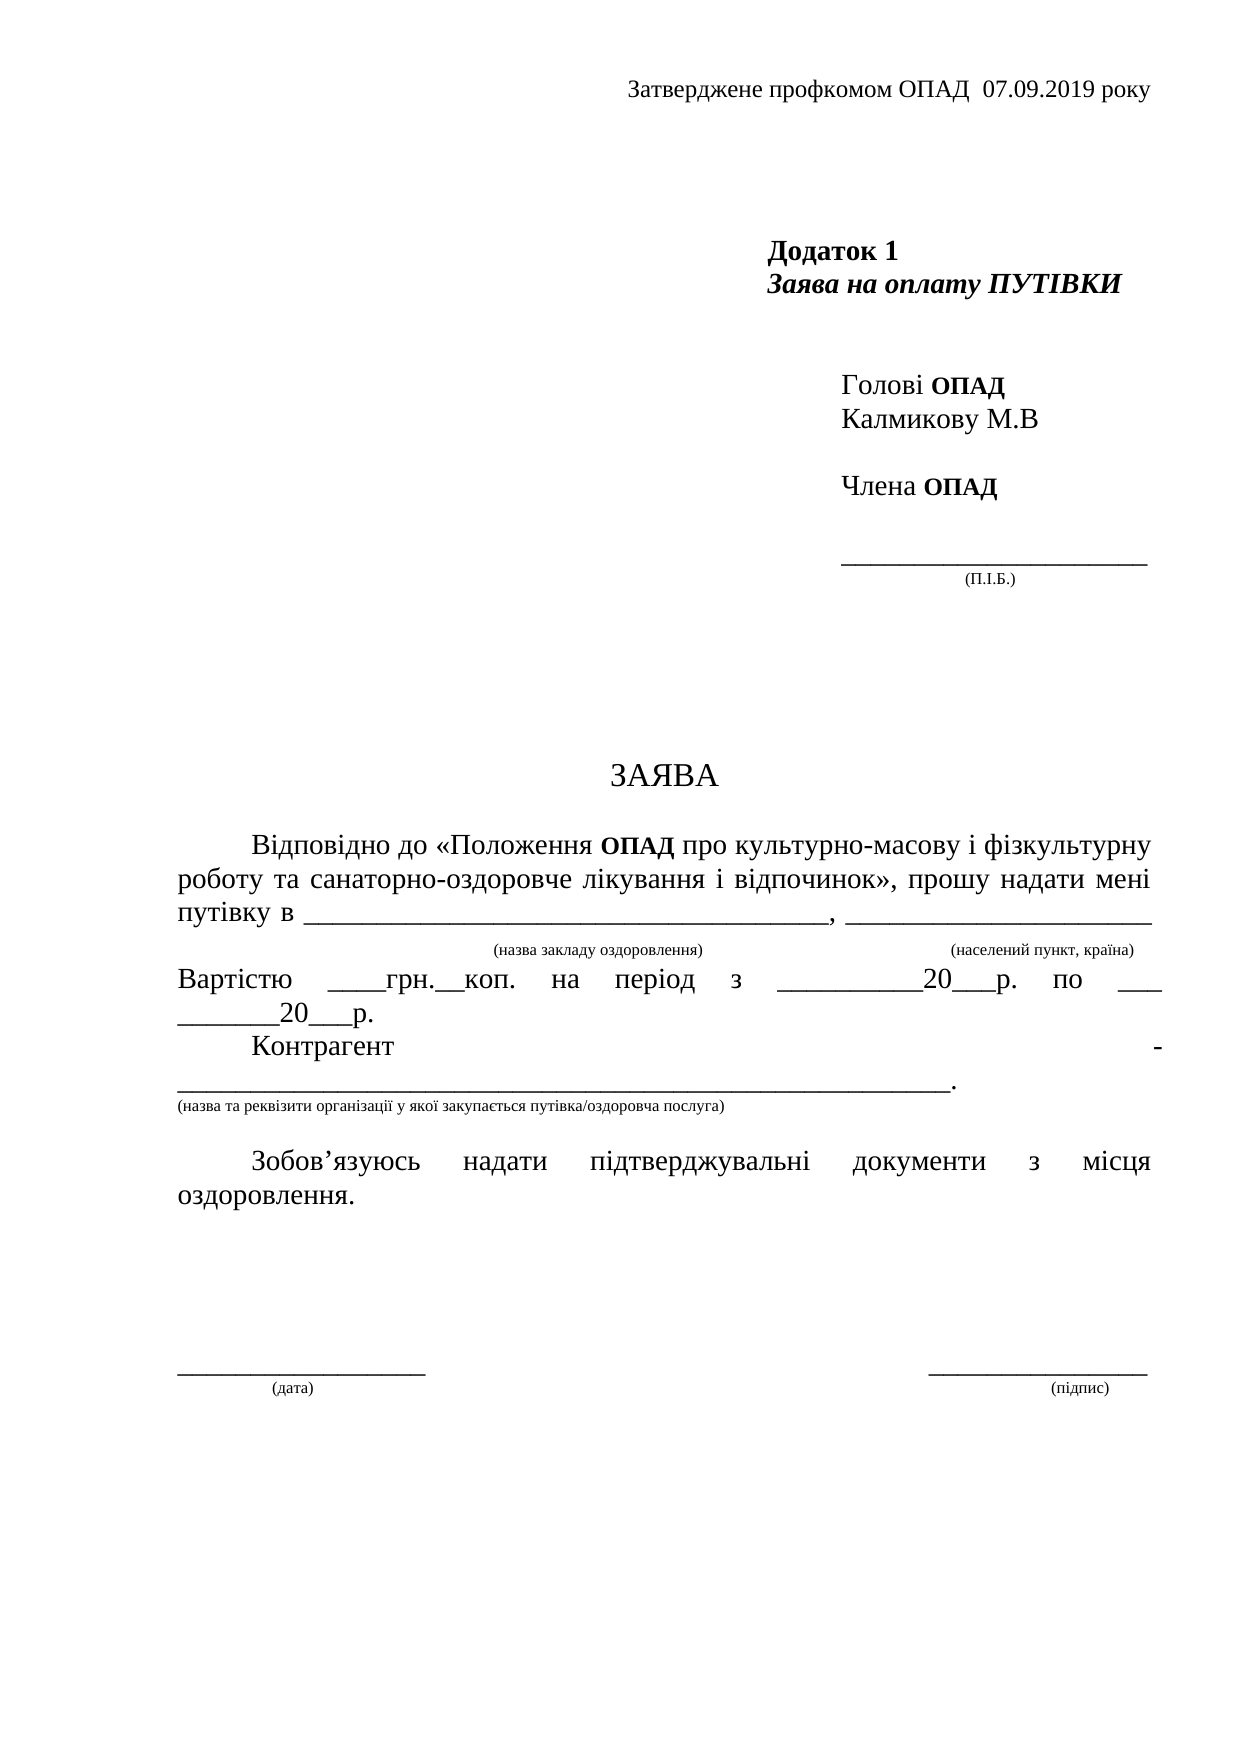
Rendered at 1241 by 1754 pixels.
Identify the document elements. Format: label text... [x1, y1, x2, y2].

text _____________________ [841, 535, 1152, 568]
text (П.І.Б.) [852, 568, 1152, 588]
text Члена ОПАД [841, 468, 1152, 501]
text Голові ОПАД [767, 367, 1152, 401]
text ЗАЯВА [177, 755, 1152, 794]
text Заява на оплату ПУТІВКИ [767, 267, 1152, 300]
text Контрагент _____________________________________________________. (назва та реквізити організації у якої закупається путівка/оздоровча послуга) [177, 1028, 1162, 1115]
text Відповідно до «Положення ОПАД про культурно-масову і фізкультурну роботу та санаторно-оздоровче лікування і відпочинок», прошу надати мені путівку в ____________________________________, _____________________ (назва закладу оздоровлення) (населений пункт, країна) [177, 827, 1152, 961]
text Зобов’язуюсь надати підтверджувальні документи з місця оздоровлення. [177, 1143, 1152, 1211]
text _________________ _______________ (дата) (підпис) [177, 1345, 1152, 1397]
text Вартістю ____грн.__коп. на період з __________20___р. по ___ _______20___р. [177, 961, 1162, 1028]
text Калмикову М.В [767, 401, 1152, 434]
text Додаток 1 [767, 233, 1152, 267]
